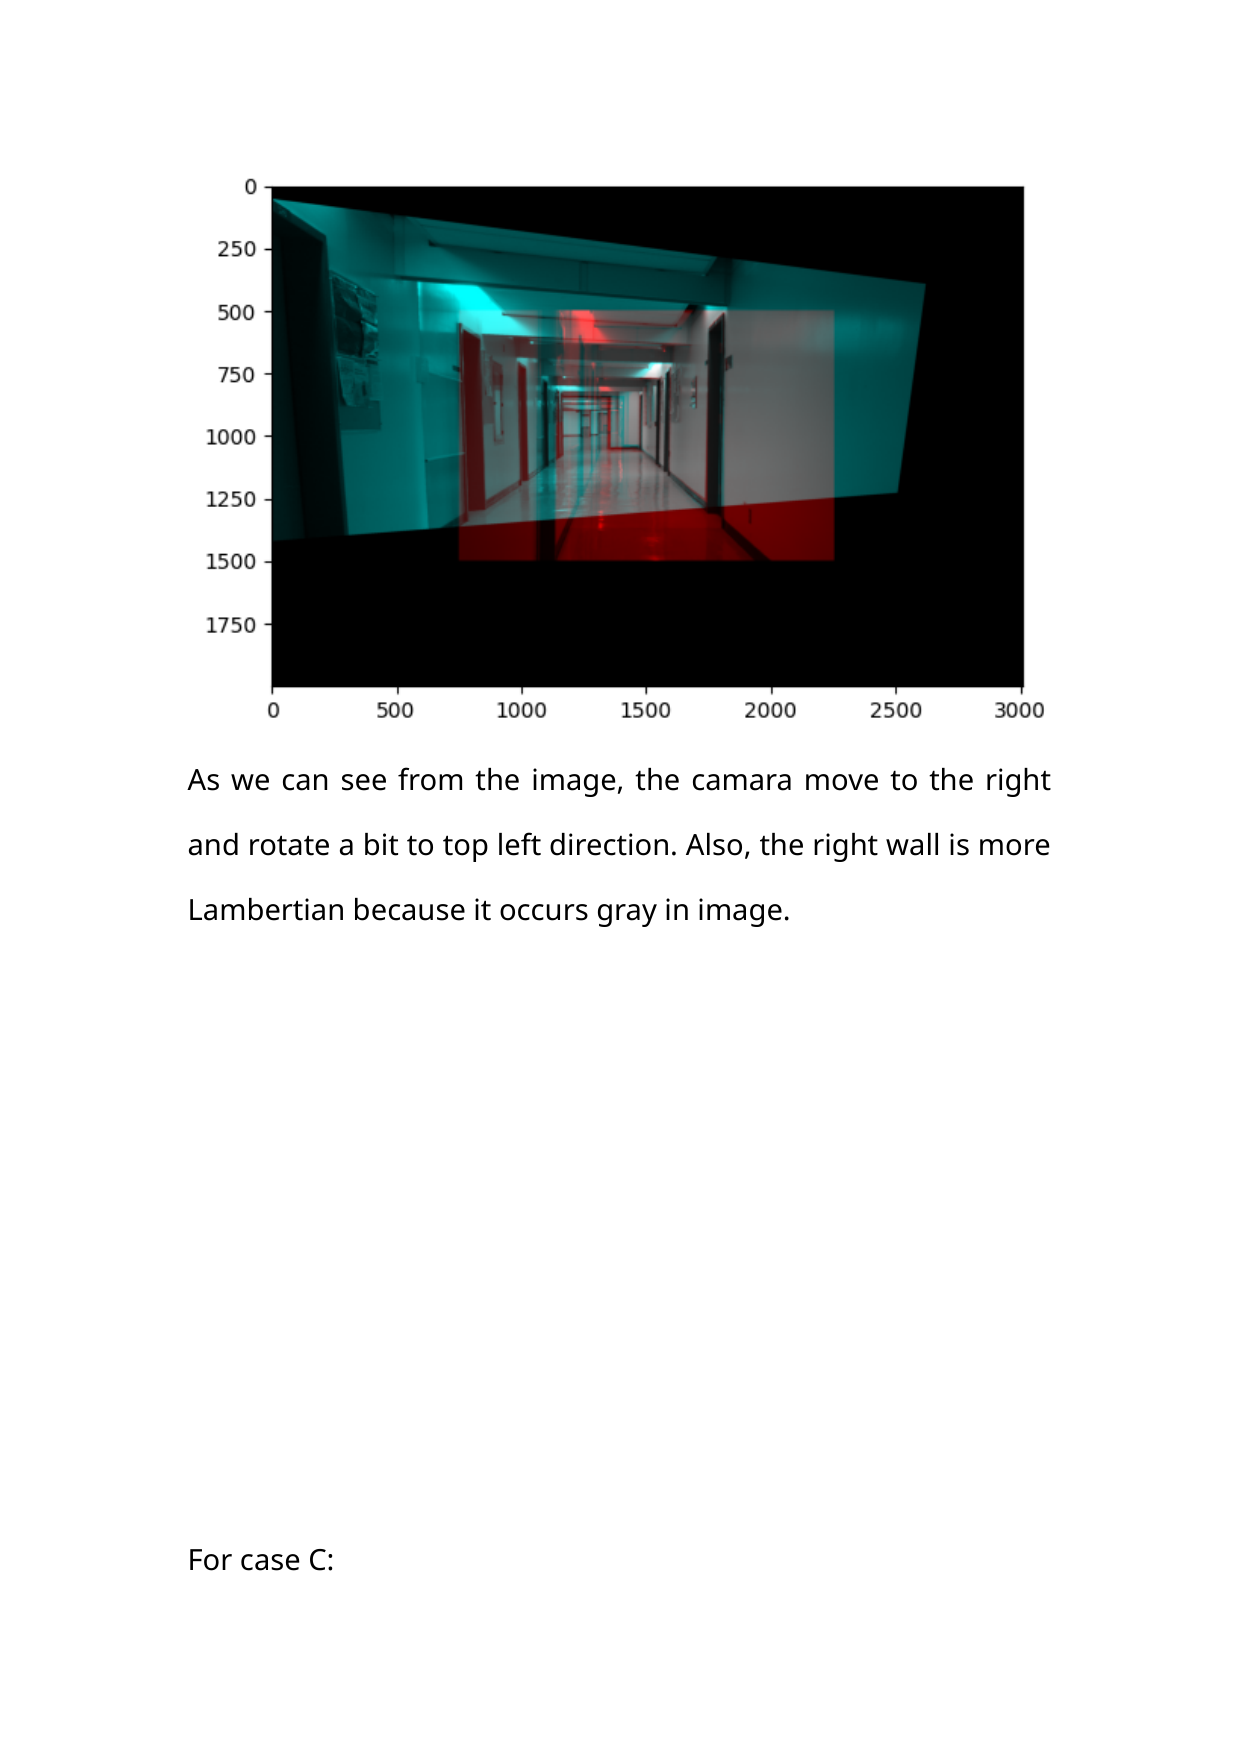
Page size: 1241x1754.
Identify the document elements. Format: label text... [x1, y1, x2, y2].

text As we can see from the image, the camara move to the right and rotate a bit to top left direction. Also, the right wall is more Lambertian because it occurs gray in image. [187, 747, 1053, 942]
picture [187, 162, 1053, 727]
text For case C: [187, 1527, 1053, 1592]
